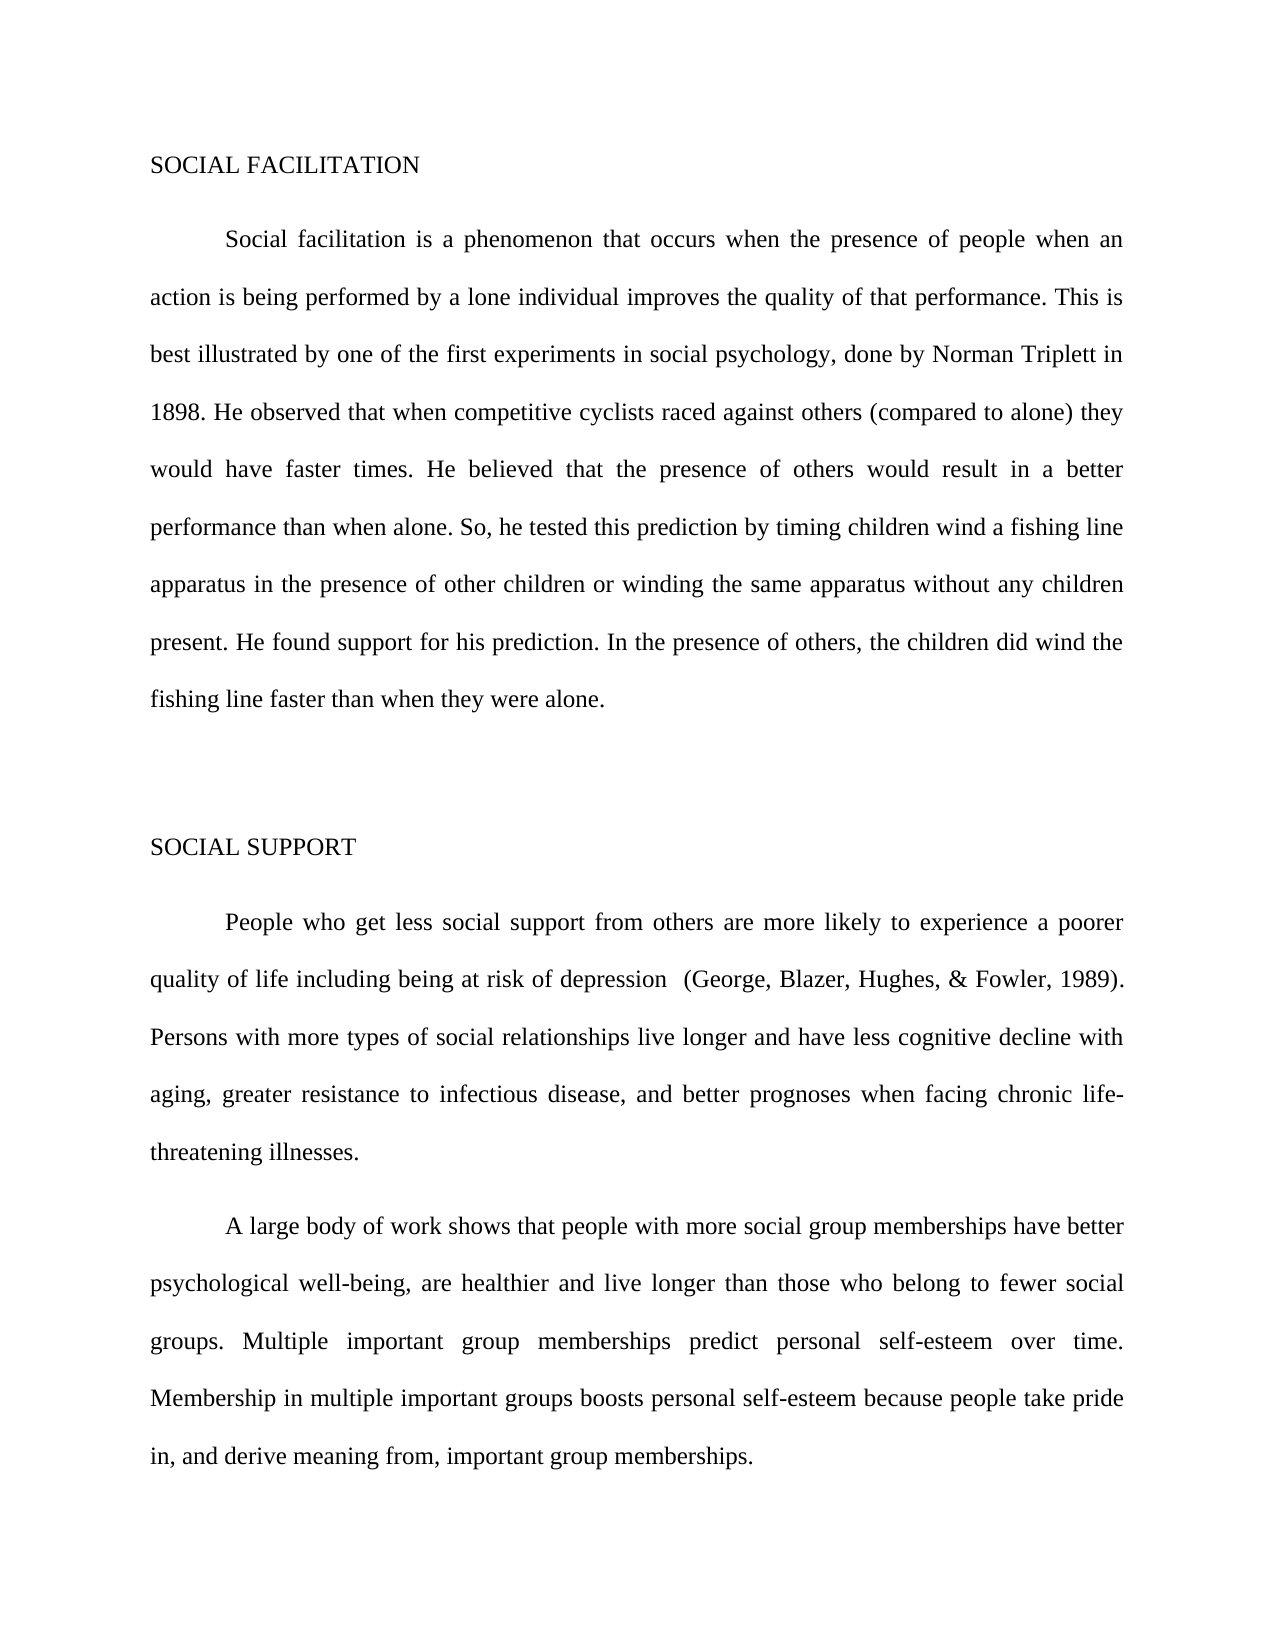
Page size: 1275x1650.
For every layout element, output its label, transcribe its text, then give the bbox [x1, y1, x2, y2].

text People who get less social support from others are more likely to experience a poorer quality of life including being at risk of depression . Persons with more types of social relationships live longer and have less cognitive decline with aging, greater resistance to infectious disease, and better prognoses when facing chronic life-threatening illnesses. [150, 907, 1125, 1165]
text A large body of work shows that people with more social group memberships have better psychological well-being, are healthier and live longer than those who belong to fewer social groups. Multiple important group memberships predict personal self-esteem over time. Membership in multiple important groups boosts personal self-esteem because people take pride in, and derive meaning from, important group memberships. [150, 1211, 1125, 1469]
text Social facilitation is a phenomenon that occurs when the presence of people when an action is being performed by a lone individual improves the quality of that performance. This is best illustrated by one of the first experiments in social psychology, done by Norman Triplett in 1898. He observed that when competitive cyclists raced against others (compared to alone) they would have faster times. He believed that the presence of others would result in a better performance than when alone. So, he tested this prediction by timing children wind a fishing line apparatus in the presence of other children or winding the same apparatus without any children present. He found support for his prediction. In the presence of others, the children did wind the fishing line faster than when they were alone. [150, 224, 1125, 713]
text SOCIAL FACILITATION [150, 150, 1125, 179]
text SOCIAL SUPPORT [150, 832, 1125, 861]
